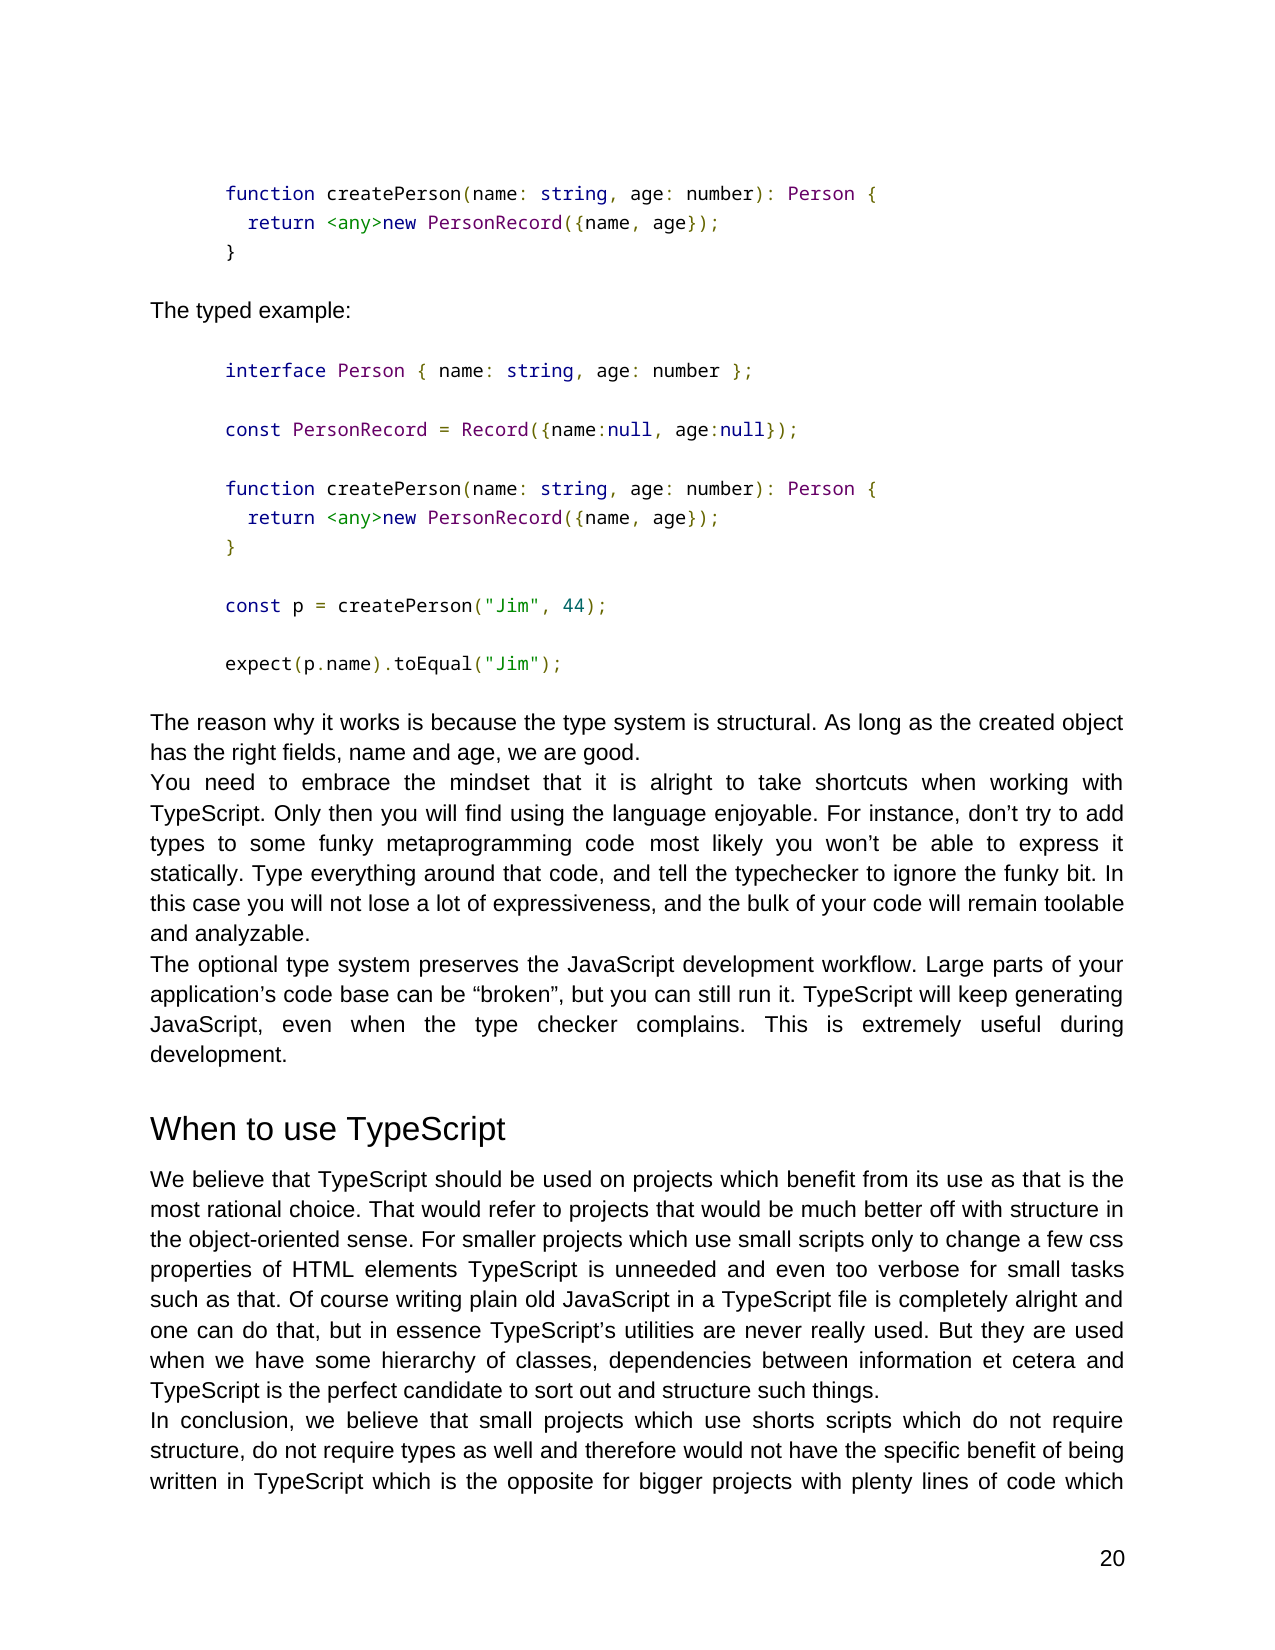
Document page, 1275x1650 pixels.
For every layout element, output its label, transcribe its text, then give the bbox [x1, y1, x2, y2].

text expect(p.name).toEqual("Jim"); [225, 650, 1125, 676]
text const p = createPerson("Jim", 44); [225, 592, 1125, 617]
text return <any>new PersonRecord({name, age}); [225, 504, 1125, 529]
text interface Person { name: string, age: number }; [225, 358, 1125, 383]
text function createPerson(name: string, age: number): Person { [225, 180, 1125, 206]
text function createPerson(name: string, age: number): Person { [225, 475, 1125, 500]
subtitle When to use TypeScript [150, 1109, 1125, 1147]
text const PersonRecord = Record({name:null, age:null}); [225, 416, 1125, 442]
text The reason why it works is because the type system is structural. As long as the created object has the right fields, name and age, we are good. [150, 709, 1125, 766]
text return <any>new PersonRecord({name, age}); [225, 209, 1125, 235]
text } [225, 239, 1125, 264]
text The typed example: [150, 297, 1125, 324]
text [150, 1407, 1125, 1494]
text You need to embrace the mindset that it is alright to take shortcuts when working with TypeScript. Only then you will find using the language enjoyable. For instance, don’t try to add types to some funky metaprogramming code most likely you won’t be able to express it statically. Type everything around that code, and tell the typechecker to ignore the funky bit. In this case you will not lose a lot of expressiveness, and the bulk of your code will remain toolable and analyzable. [150, 769, 1125, 947]
text } [225, 533, 1125, 559]
text We believe that TypeScript should be used on projects which benefit from its use as that is the most rational choice. That would refer to projects that would be much better off with structure in the object-oriented sense. For smaller projects which use small scripts only to change a few css properties of HTML elements TypeScript is unneeded and even too verbose for small tasks such as that. Of course writing plain old JavaScript in a TypeScript file is completely alright and one can do that, but in essence TypeScript’s utilities are never really used. But they are used when we have some hierarchy of classes, dependencies between information et cetera and TypeScript is the perfect candidate to sort out and structure such things. [150, 1166, 1125, 1403]
text The optional type system preserves the JavaScript development workflow. Large parts of your application’s code base can be “broken”, but you can still run it. TypeScript will keep generating JavaScript, even when the type checker complains. This is extremely useful during development. [150, 951, 1125, 1068]
